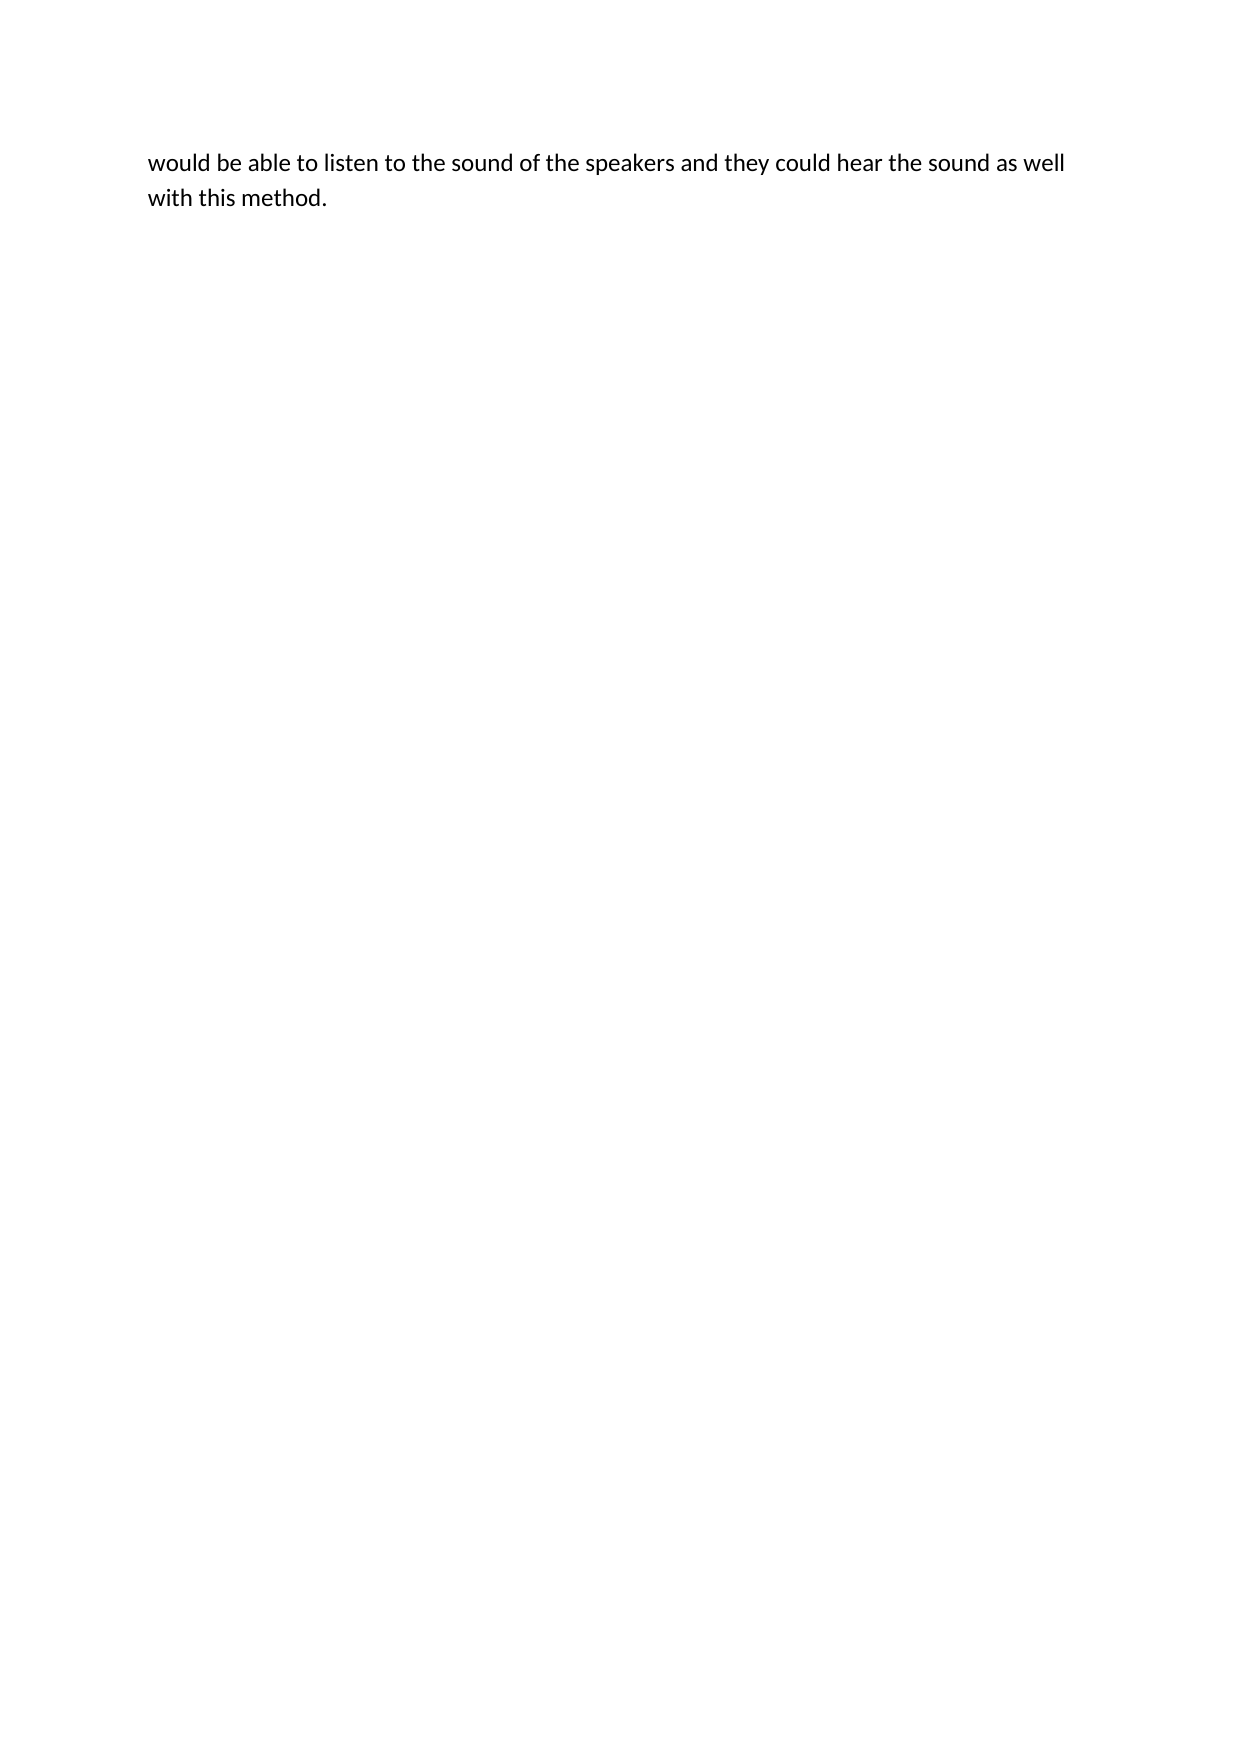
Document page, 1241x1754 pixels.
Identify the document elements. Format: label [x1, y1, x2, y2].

text [148, 148, 1093, 213]
